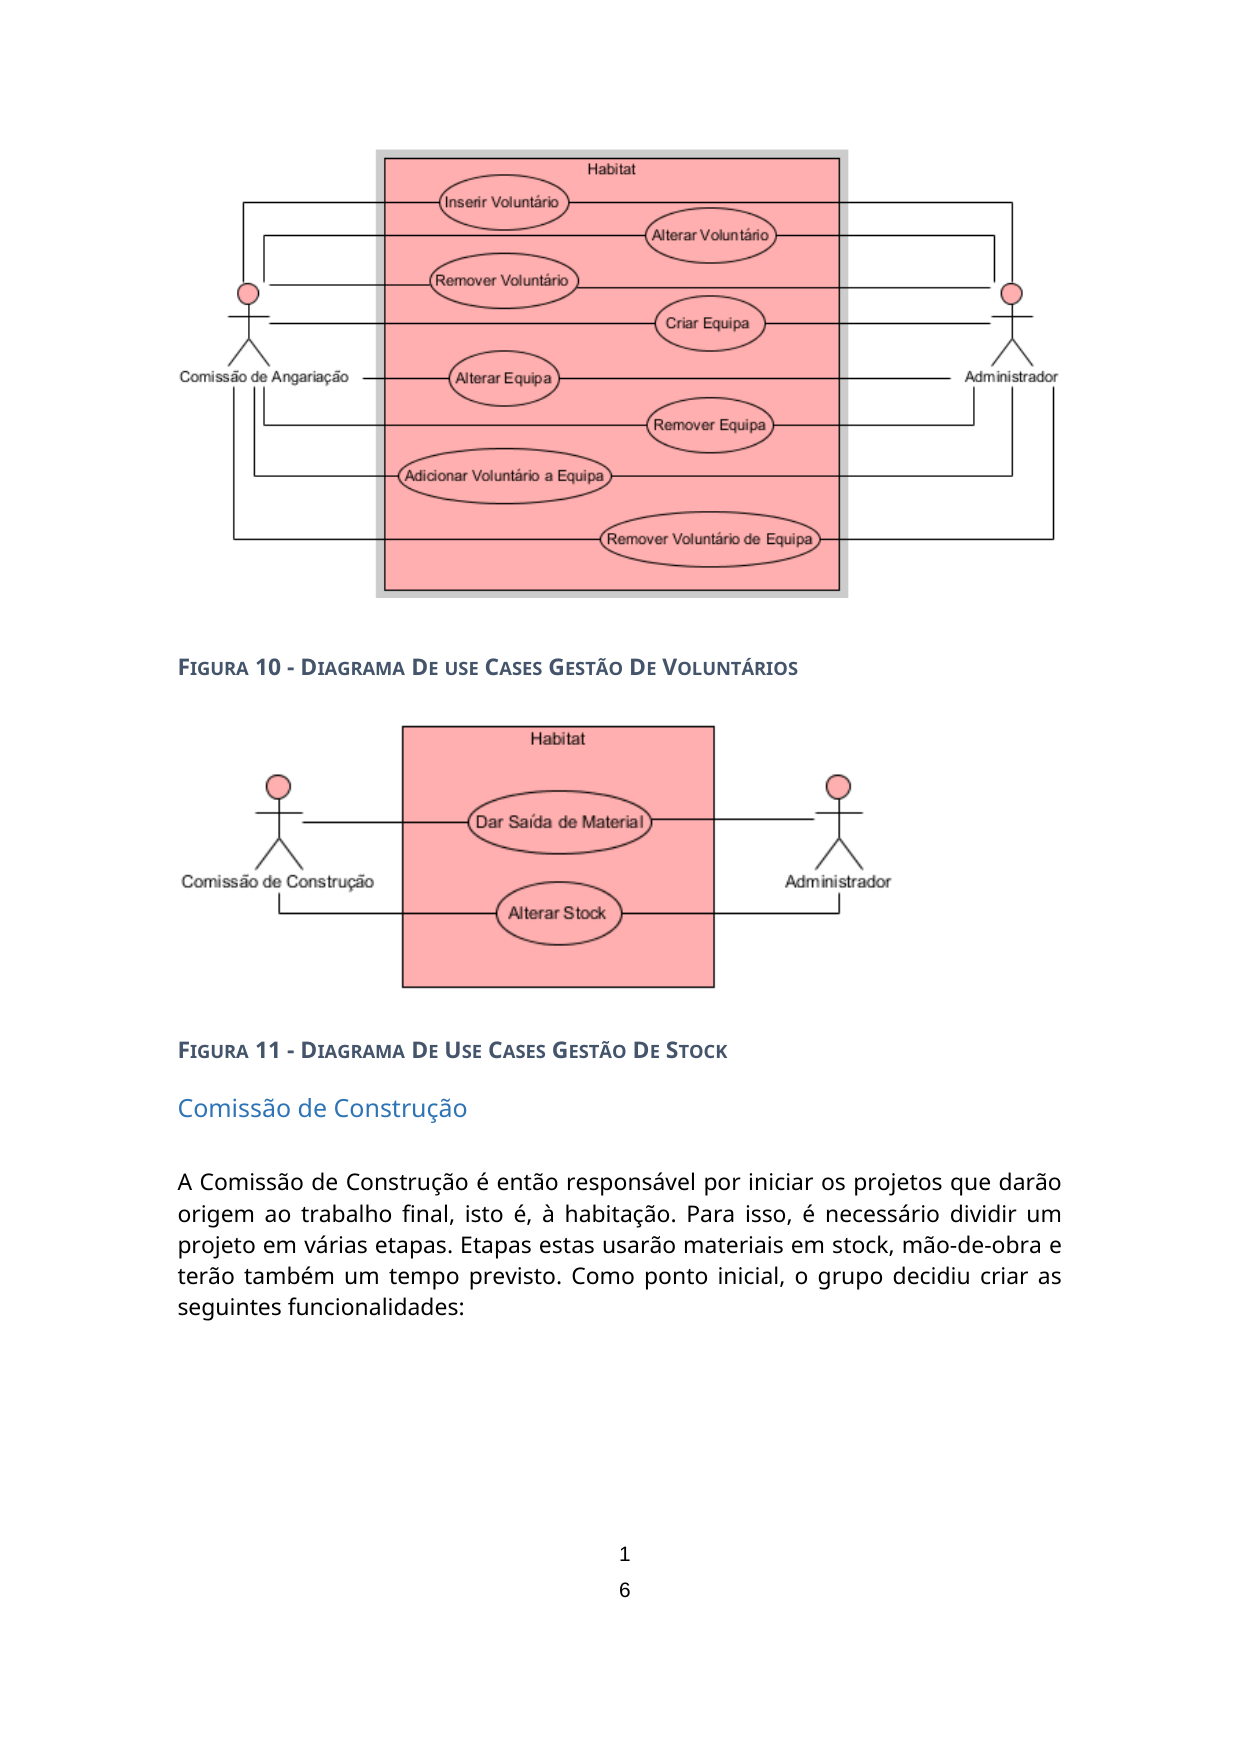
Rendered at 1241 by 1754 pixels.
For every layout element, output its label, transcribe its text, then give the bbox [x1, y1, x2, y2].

subtitle Comissão de Construção [177, 1091, 1063, 1125]
text A Comissão de Construção é então responsável por iniciar os projetos que darão origem ao trabalho final, isto é, à habitação. Para isso, é necessário dividir um projeto em várias etapas. Etapas estas usarão materiais em stock, mão-de-obra e terão também um tempo previsto. Como ponto inicial, o grupo decidiu criar as seguintes funcionalidades: [177, 1166, 1063, 1323]
text Figura 10 - Diagrama De use Cases Gestão De Voluntários [177, 651, 1063, 682]
picture [177, 723, 895, 993]
picture [177, 147, 1063, 598]
text Figura 11 - Diagrama De Use Cases Gestão De Stock [177, 1034, 1063, 1066]
